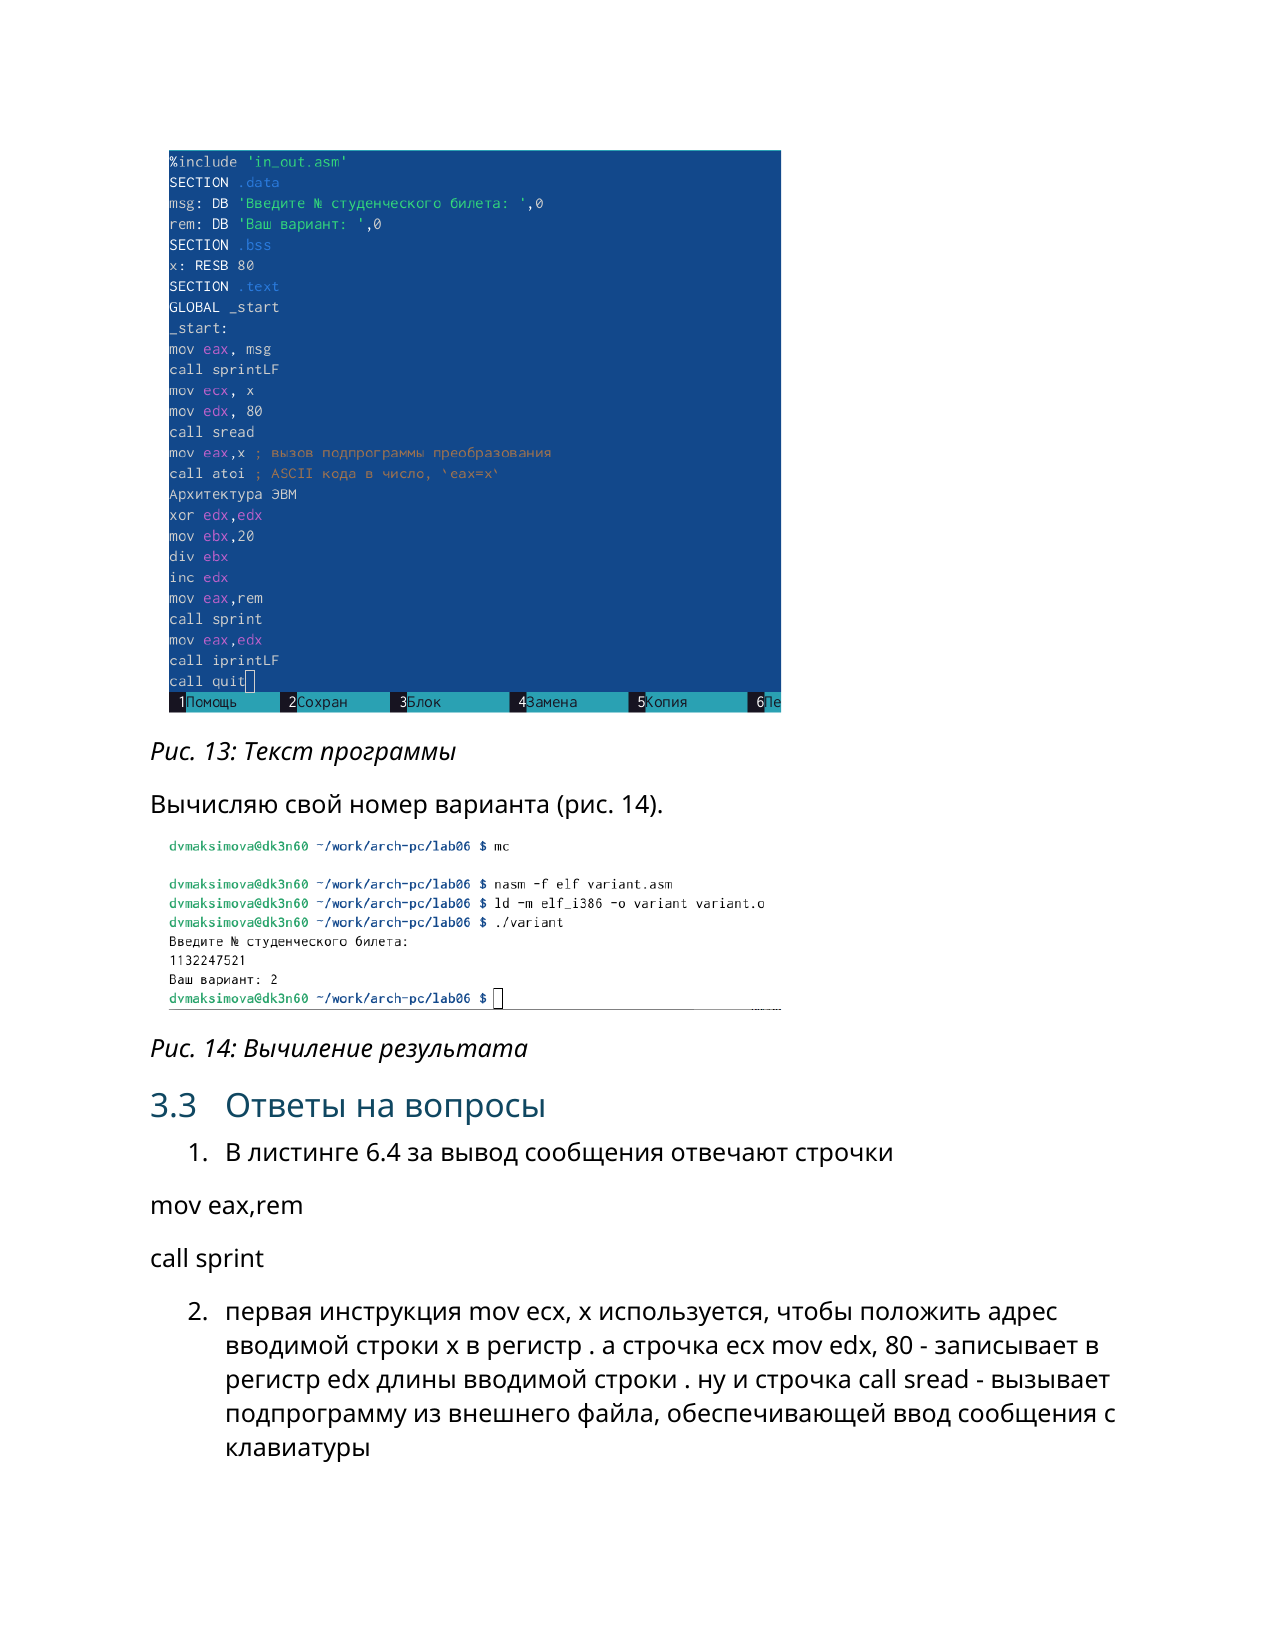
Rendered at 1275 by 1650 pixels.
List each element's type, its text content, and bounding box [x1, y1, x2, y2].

picture [168, 839, 782, 1010]
picture [168, 150, 782, 713]
text Рис. 14: Вычиление результата [150, 1031, 1125, 1065]
text call sprint [150, 1241, 1125, 1275]
text Рис. 13: Текст программы [150, 733, 1125, 767]
list первая инструкция mov ecx, x используется, чтобы положить адрес вводимой строки x в регистр . а строчка ecx mov edx, 80 - записывает в регистр edx длины вводимой строки . ну и строчка call sread - вызывает подпрограмму из внешнего файла, обеспечивающей ввод сообщения с клавиатуры [187, 1293, 1125, 1464]
text Вычисляю свой номер варианта (рис. 14). [150, 786, 1125, 820]
subtitle 3.3 Ответы на вопросы [150, 1081, 1125, 1127]
list В листинге 6.4 за вывод сообщения отвечают строчки [187, 1135, 1125, 1169]
text mov eax,rem [150, 1188, 1125, 1222]
